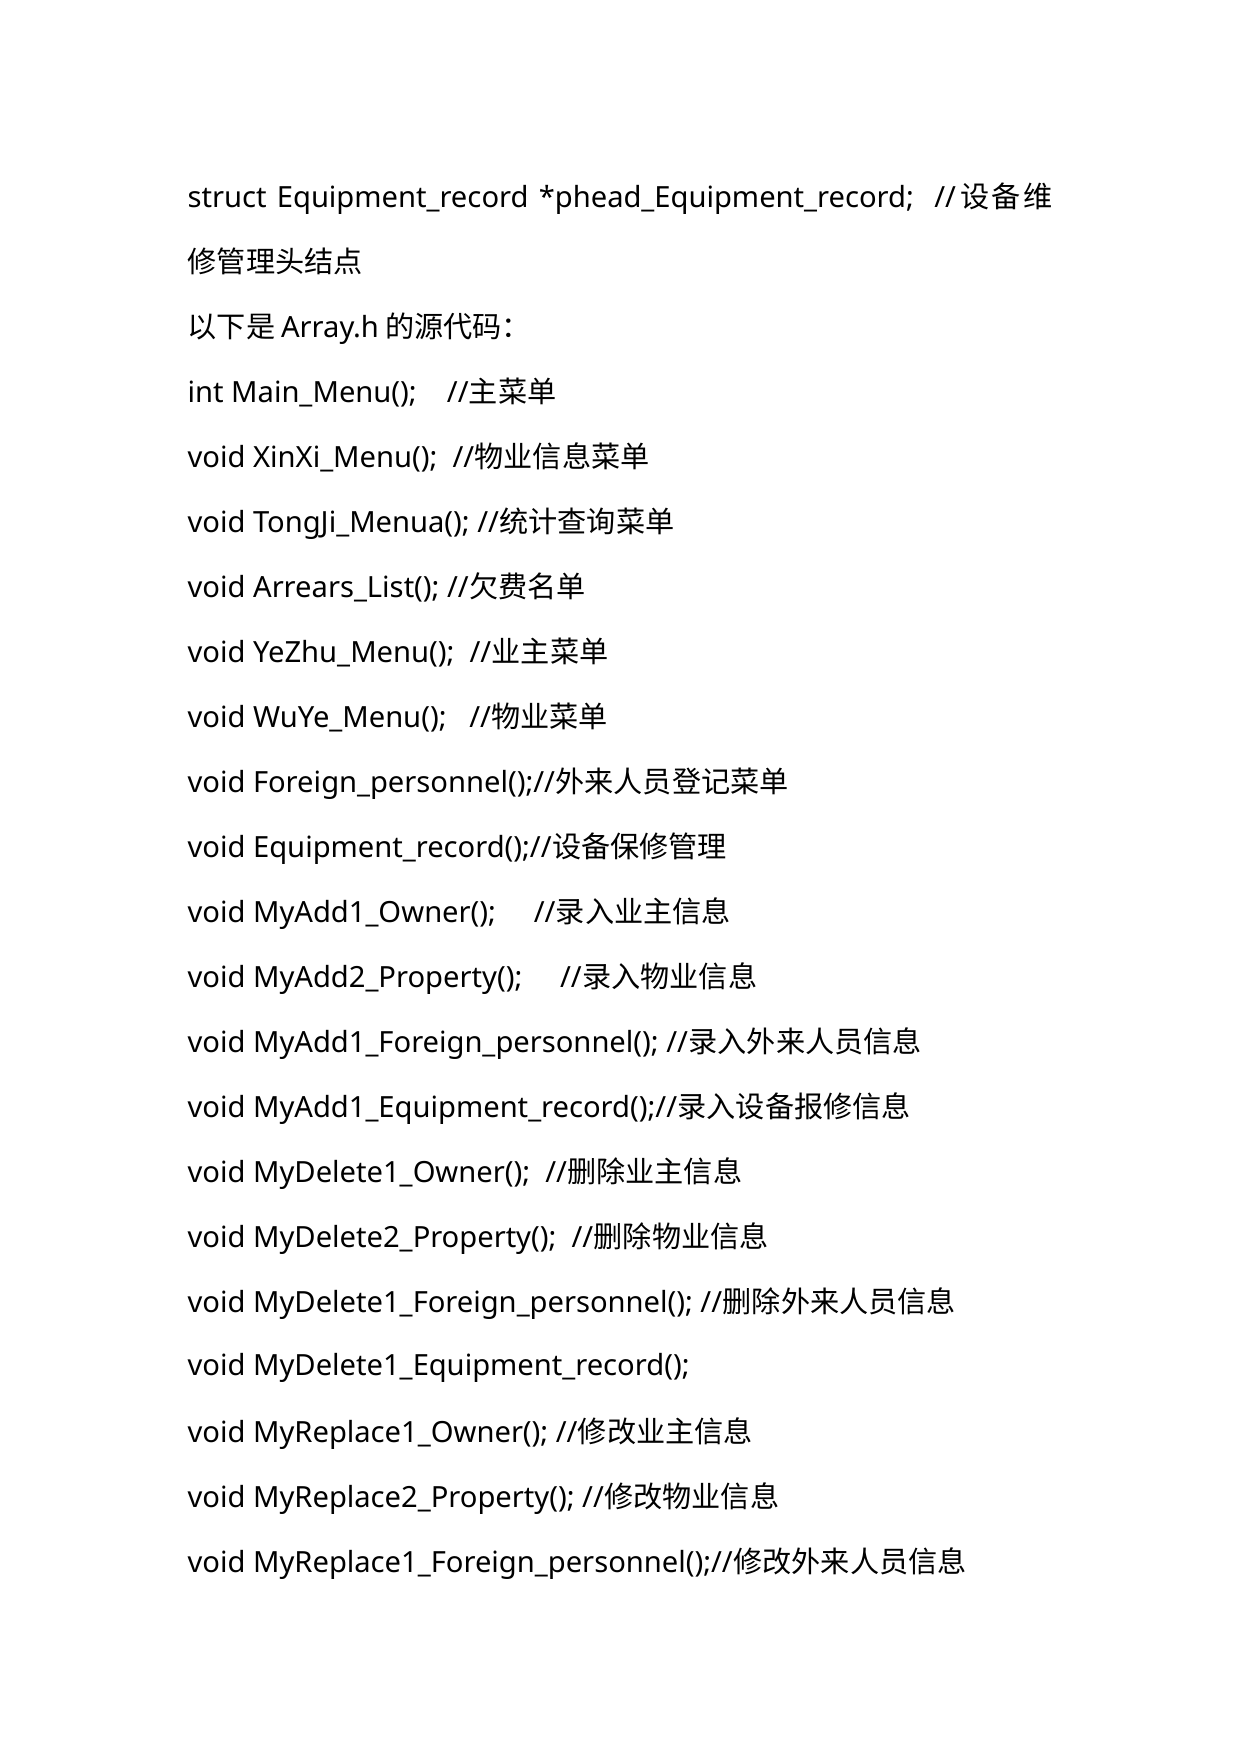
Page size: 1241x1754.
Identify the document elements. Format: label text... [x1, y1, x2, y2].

text void MyReplace2_Property(); //修改物业信息 [187, 1462, 1053, 1527]
text void MyReplace1_Owner(); //修改业主信息 [187, 1397, 1053, 1462]
text int Main_Menu(); //主菜单 [187, 357, 1053, 422]
text void MyAdd1_Equipment_record();//录入设备报修信息 [187, 1072, 1053, 1137]
text void Arrears_List(); //欠费名单 [187, 552, 1053, 617]
text void MyDelete1_Equipment_record(); [187, 1332, 1053, 1397]
text void MyDelete1_Owner(); //删除业主信息 [187, 1137, 1053, 1202]
text void XinXi_Menu(); //物业信息菜单 [187, 422, 1053, 487]
text void MyAdd1_Foreign_personnel(); //录入外来人员信息 [187, 1007, 1053, 1072]
text void MyDelete1_Foreign_personnel(); //删除外来人员信息 [187, 1267, 1053, 1332]
text void WuYe_Menu(); //物业菜单 [187, 682, 1053, 747]
text void MyReplace1_Foreign_personnel();//修改外来人员信息 [187, 1527, 1053, 1592]
text void TongJi_Menua(); //统计查询菜单 [187, 487, 1053, 552]
text void YeZhu_Menu(); //业主菜单 [187, 617, 1053, 682]
text 以下是Array.h的源代码： [187, 292, 1053, 357]
text void MyAdd2_Property(); //录入物业信息 [187, 942, 1053, 1007]
text void Foreign_personnel();//外来人员登记菜单 [187, 747, 1053, 812]
text struct Equipment_record *phead_Equipment_record; //设备维修管理头结点 [187, 162, 1053, 292]
text void MyAdd1_Owner(); //录入业主信息 [187, 877, 1053, 942]
text void MyDelete2_Property(); //删除物业信息 [187, 1202, 1053, 1267]
text void Equipment_record();//设备保修管理 [187, 812, 1053, 877]
